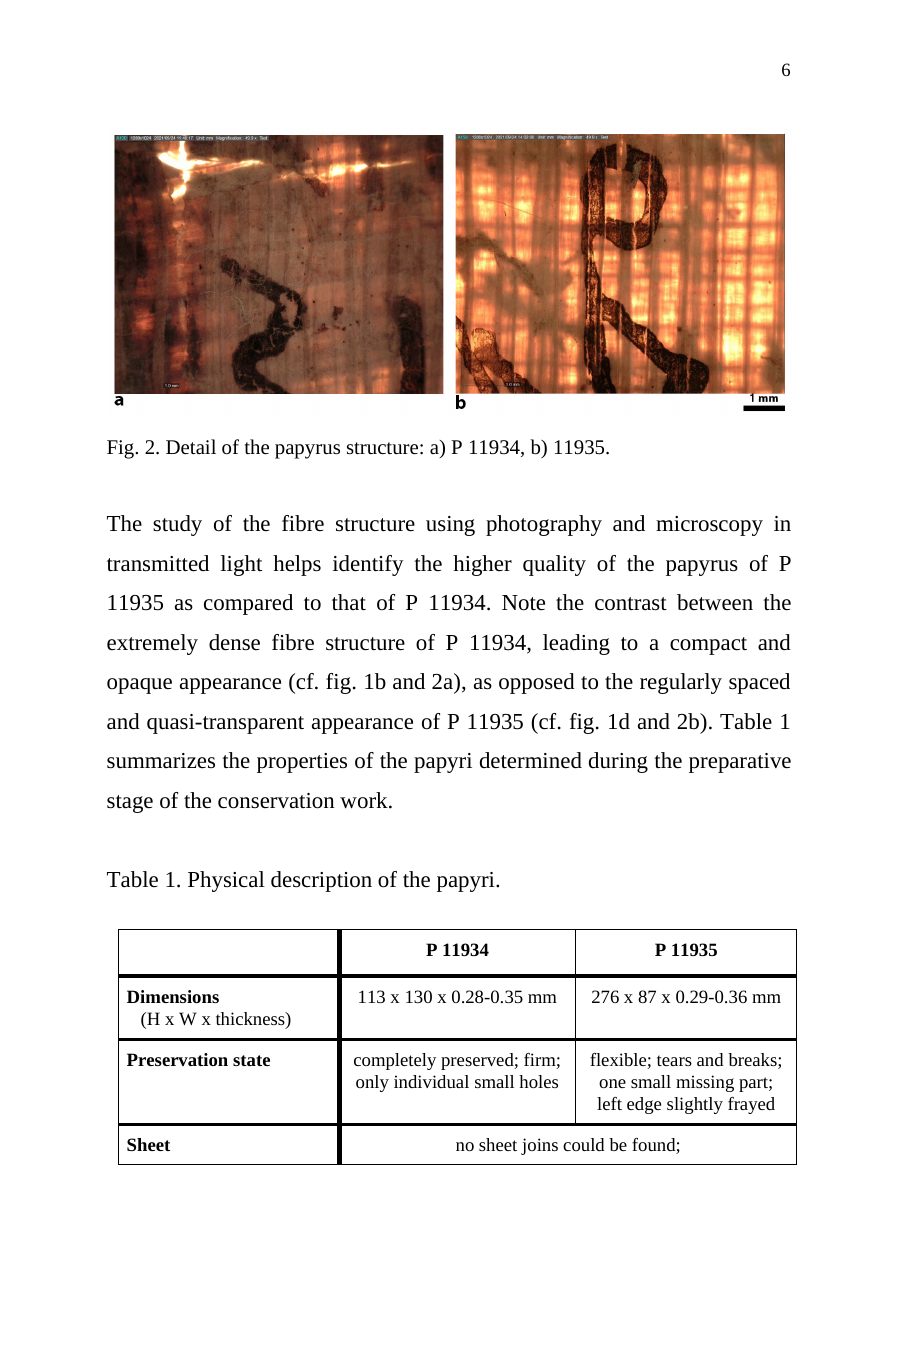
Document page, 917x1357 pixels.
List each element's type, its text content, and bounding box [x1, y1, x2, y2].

text Fig. 2. Detail of the papyrus structure: a) P 11934, b) 11935. [106, 435, 793, 459]
table_cell no sheet joins could be found; [342, 1126, 796, 1164]
table_header [119, 930, 337, 973]
table_cell Preservation state [119, 1041, 337, 1122]
text Table 1. Physical description of the papyri. [106, 866, 793, 892]
table_cell Sheet [119, 1126, 337, 1164]
table_cell 276 x 87 x 0.29-0.36 mm [576, 978, 796, 1038]
table_cell 113 x 130 x 0.28-0.35 mm [342, 978, 575, 1038]
table_cell Dimensions (H x W x thickness) [119, 978, 337, 1038]
picture [106, 124, 793, 422]
text The study of the fibre structure using photography and microscopy in transmitted light helps identify the higher quality of the papyrus of P 11935 as compared to that of P 11934. Note the contrast between the extremely dense fibre structure of P 11934, leading to a compact and opaque appearance (cf. fig. 1b and 2a), as opposed to the regularly spaced and quasi-transparent appearance of P 11935 (cf. fig. 1d and 2b). Table 1 summarizes the properties of the papyri determined during the preparative stage of the conservation work. [106, 511, 793, 813]
table_cell completely preserved; firm; only individual small holes [342, 1041, 575, 1122]
table_header P 11934 [342, 930, 575, 973]
table_header P 11935 [576, 930, 796, 973]
table_cell flexible; tears and breaks; one small missing part; left edge slightly frayed [576, 1041, 796, 1122]
